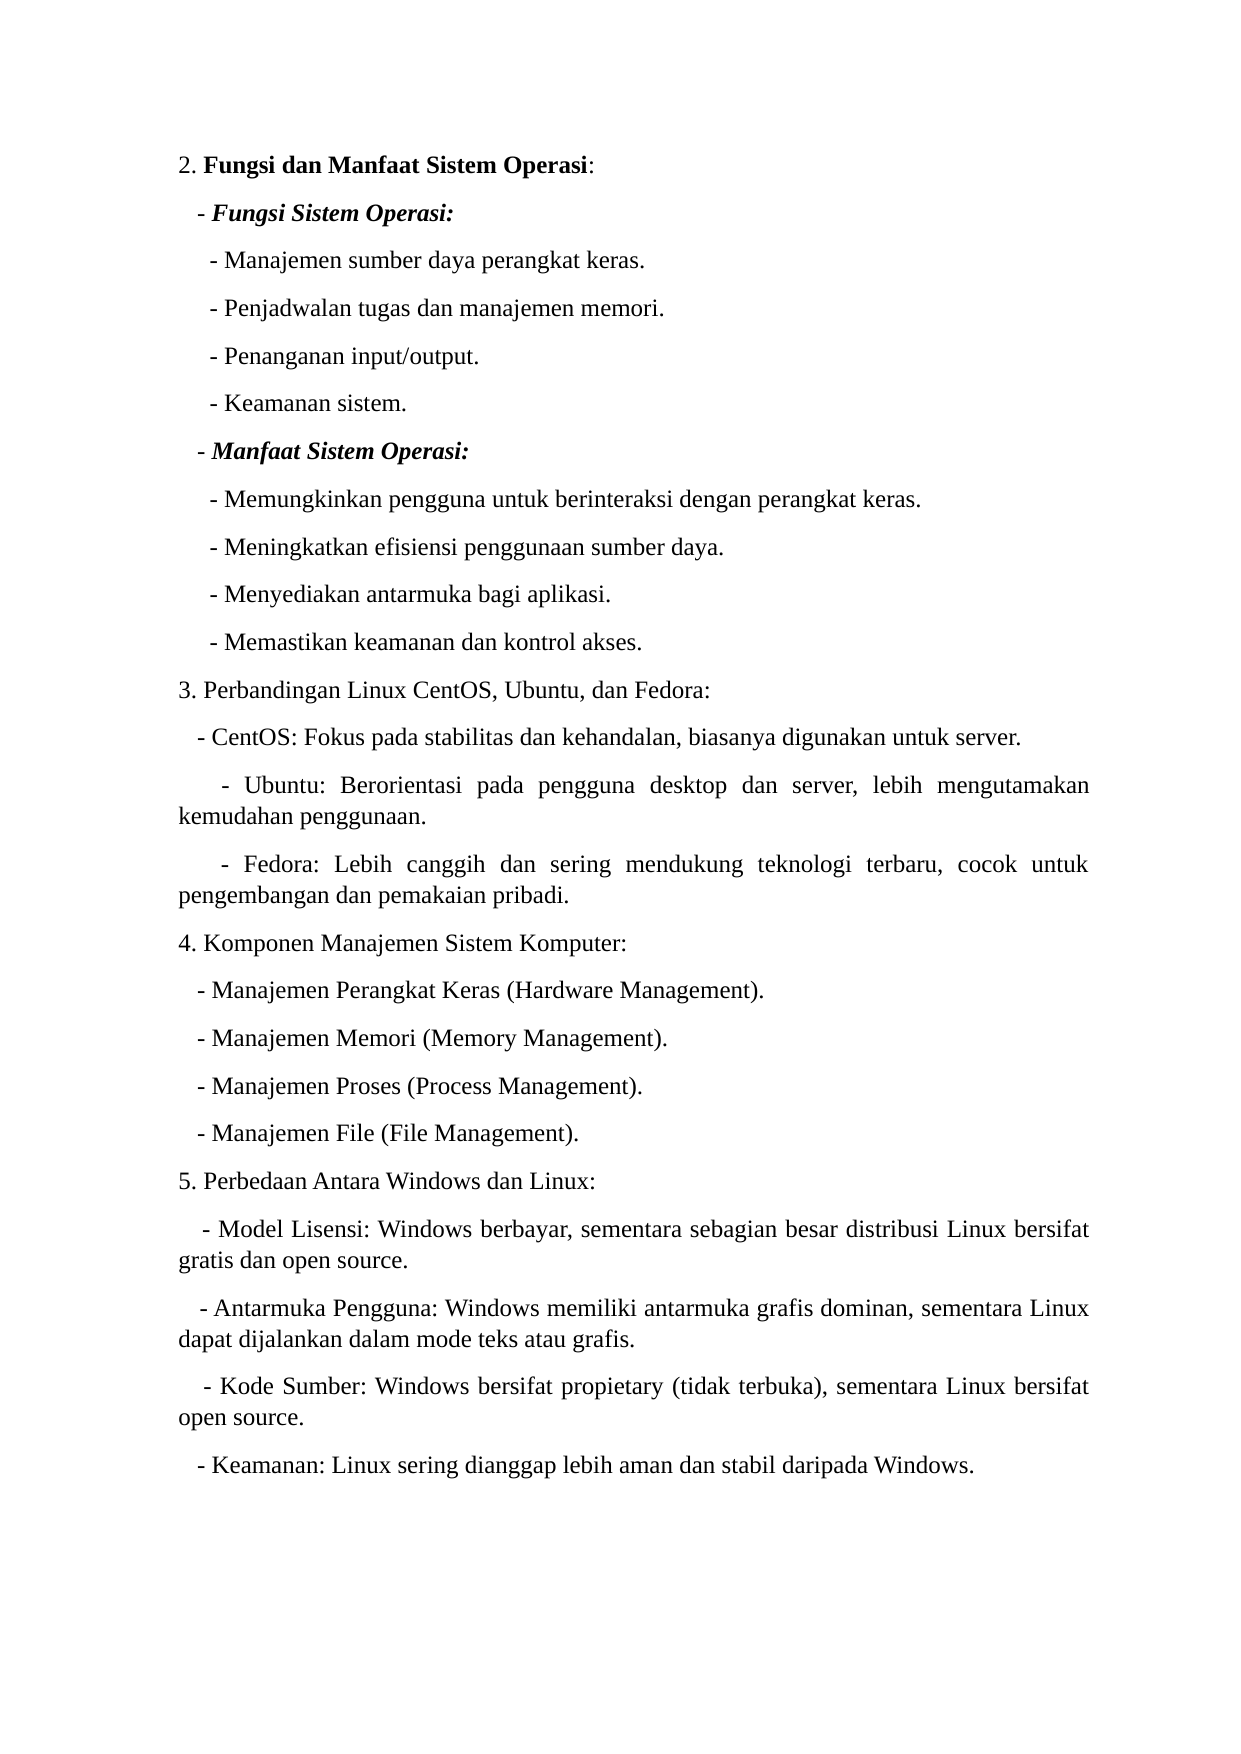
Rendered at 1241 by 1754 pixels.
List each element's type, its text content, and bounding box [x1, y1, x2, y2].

text - Fedora: Lebih canggih dan sering mendukung teknologi terbaru, cocok untuk pengembangan dan pemakaian pribadi. [178, 849, 1090, 909]
text - Antarmuka Pengguna: Windows memiliki antarmuka grafis dominan, sementara Linux dapat dijalankan dalam mode teks atau grafis. [178, 1293, 1090, 1352]
text - Manajemen Proses (Process Management). [178, 1071, 1090, 1099]
text - Keamanan sistem. [178, 388, 1090, 417]
text - CentOS: Fokus pada stabilitas dan kehandalan, biasanya digunakan untuk server. [178, 722, 1090, 751]
text - Memastikan keamanan dan kontrol akses. [178, 627, 1090, 656]
text 4. Komponen Manajemen Sistem Komputer: [178, 928, 1090, 956]
text - Menyediakan antarmuka bagi aplikasi. [178, 579, 1090, 608]
text - Manajemen sumber daya perangkat keras. [178, 245, 1090, 274]
text 5. Perbedaan Antara Windows dan Linux: [178, 1166, 1090, 1195]
text - Manajemen Memori (Memory Management). [178, 1023, 1090, 1052]
text 3. Perbandingan Linux CentOS, Ubuntu, dan Fedora: [178, 675, 1090, 703]
text - Manajemen Perangkat Keras (Hardware Management). [178, 975, 1090, 1004]
text - Keamanan: Linux sering dianggap lebih aman dan stabil daripada Windows. [178, 1450, 1090, 1479]
text - Ubuntu: Berorientasi pada pengguna desktop dan server, lebih mengutamakan kemudahan penggunaan. [178, 770, 1090, 830]
text - Manajemen File (File Management). [178, 1118, 1090, 1147]
text - Fungsi Sistem Operasi: [178, 198, 1090, 226]
text - Penjadwalan tugas dan manajemen memori. [178, 293, 1090, 322]
text - Meningkatkan efisiensi penggunaan sumber daya. [178, 532, 1090, 560]
text - Penanganan input/output. [178, 341, 1090, 369]
text - Model Lisensi: Windows berbayar, sementara sebagian besar distribusi Linux bersifat gratis dan open source. [178, 1214, 1090, 1274]
text - Memungkinkan pengguna untuk berinteraksi dengan perangkat keras. [178, 484, 1090, 513]
text - Manfaat Sistem Operasi: [178, 436, 1090, 465]
text 2. Fungsi dan Manfaat Sistem Operasi: [178, 150, 1090, 179]
text - Kode Sumber: Windows bersifat propietary (tidak terbuka), sementara Linux bersifat open source. [178, 1371, 1090, 1431]
